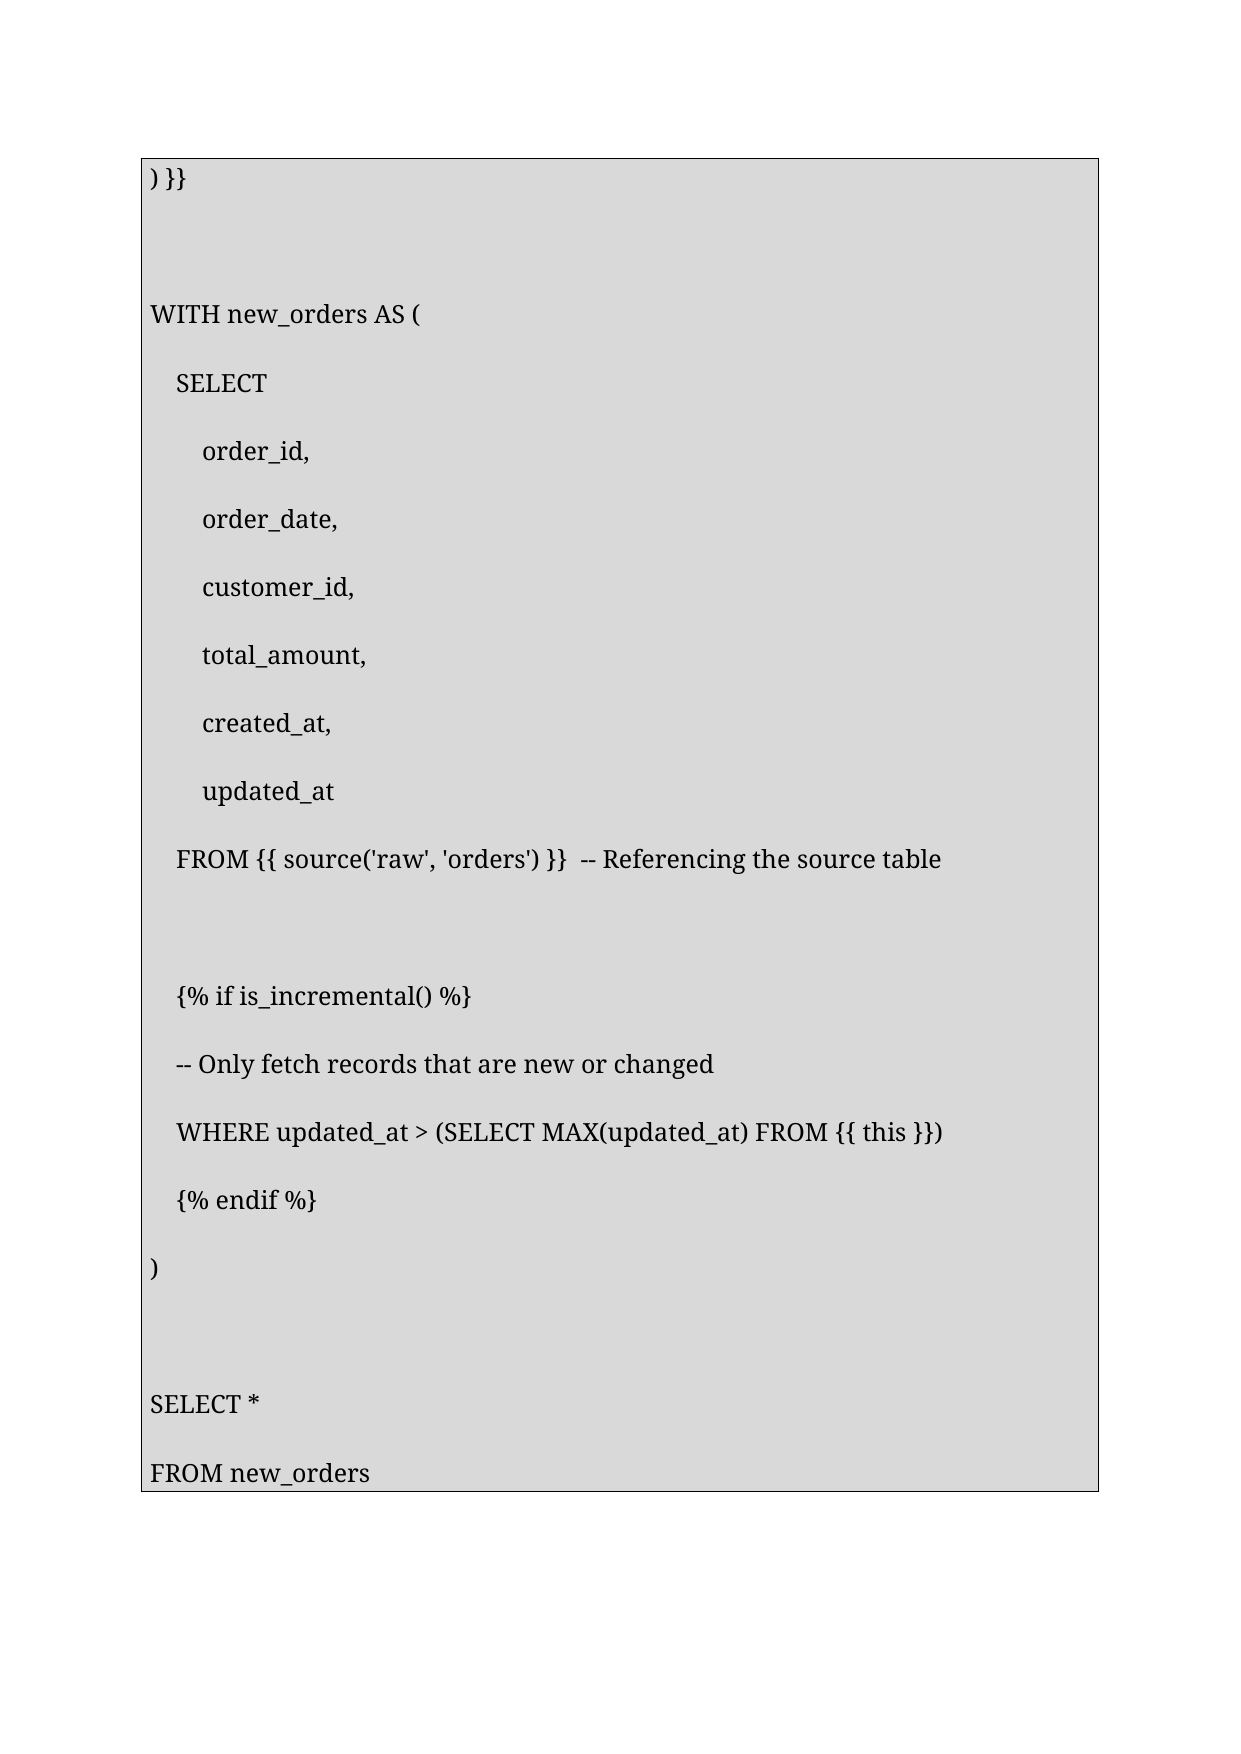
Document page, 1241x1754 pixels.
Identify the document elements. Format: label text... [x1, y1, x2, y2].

text {% endif %} [142, 1180, 1098, 1217]
text order_date, [142, 498, 1098, 536]
text ) [142, 1248, 1098, 1285]
text FROM new_orders [142, 1452, 1098, 1491]
text -- Only fetch records that are new or changed [142, 1043, 1098, 1081]
text WHERE updated_at > (SELECT MAX(updated_at) FROM {{ this }}) [142, 1112, 1098, 1149]
text {% if is_incremental() %} [142, 975, 1098, 1012]
text created_at, [142, 703, 1098, 740]
text customer_id, [142, 567, 1098, 604]
text total_amount, [142, 635, 1098, 672]
text ) }} [142, 159, 1098, 195]
text SELECT * [142, 1384, 1098, 1421]
text order_id, [142, 430, 1098, 467]
text FROM {{ source('raw', 'orders') }} -- Referencing the source table [142, 839, 1098, 876]
text WITH new_orders AS ( [142, 294, 1098, 331]
text updated_at [142, 771, 1098, 808]
text SELECT [142, 362, 1098, 399]
